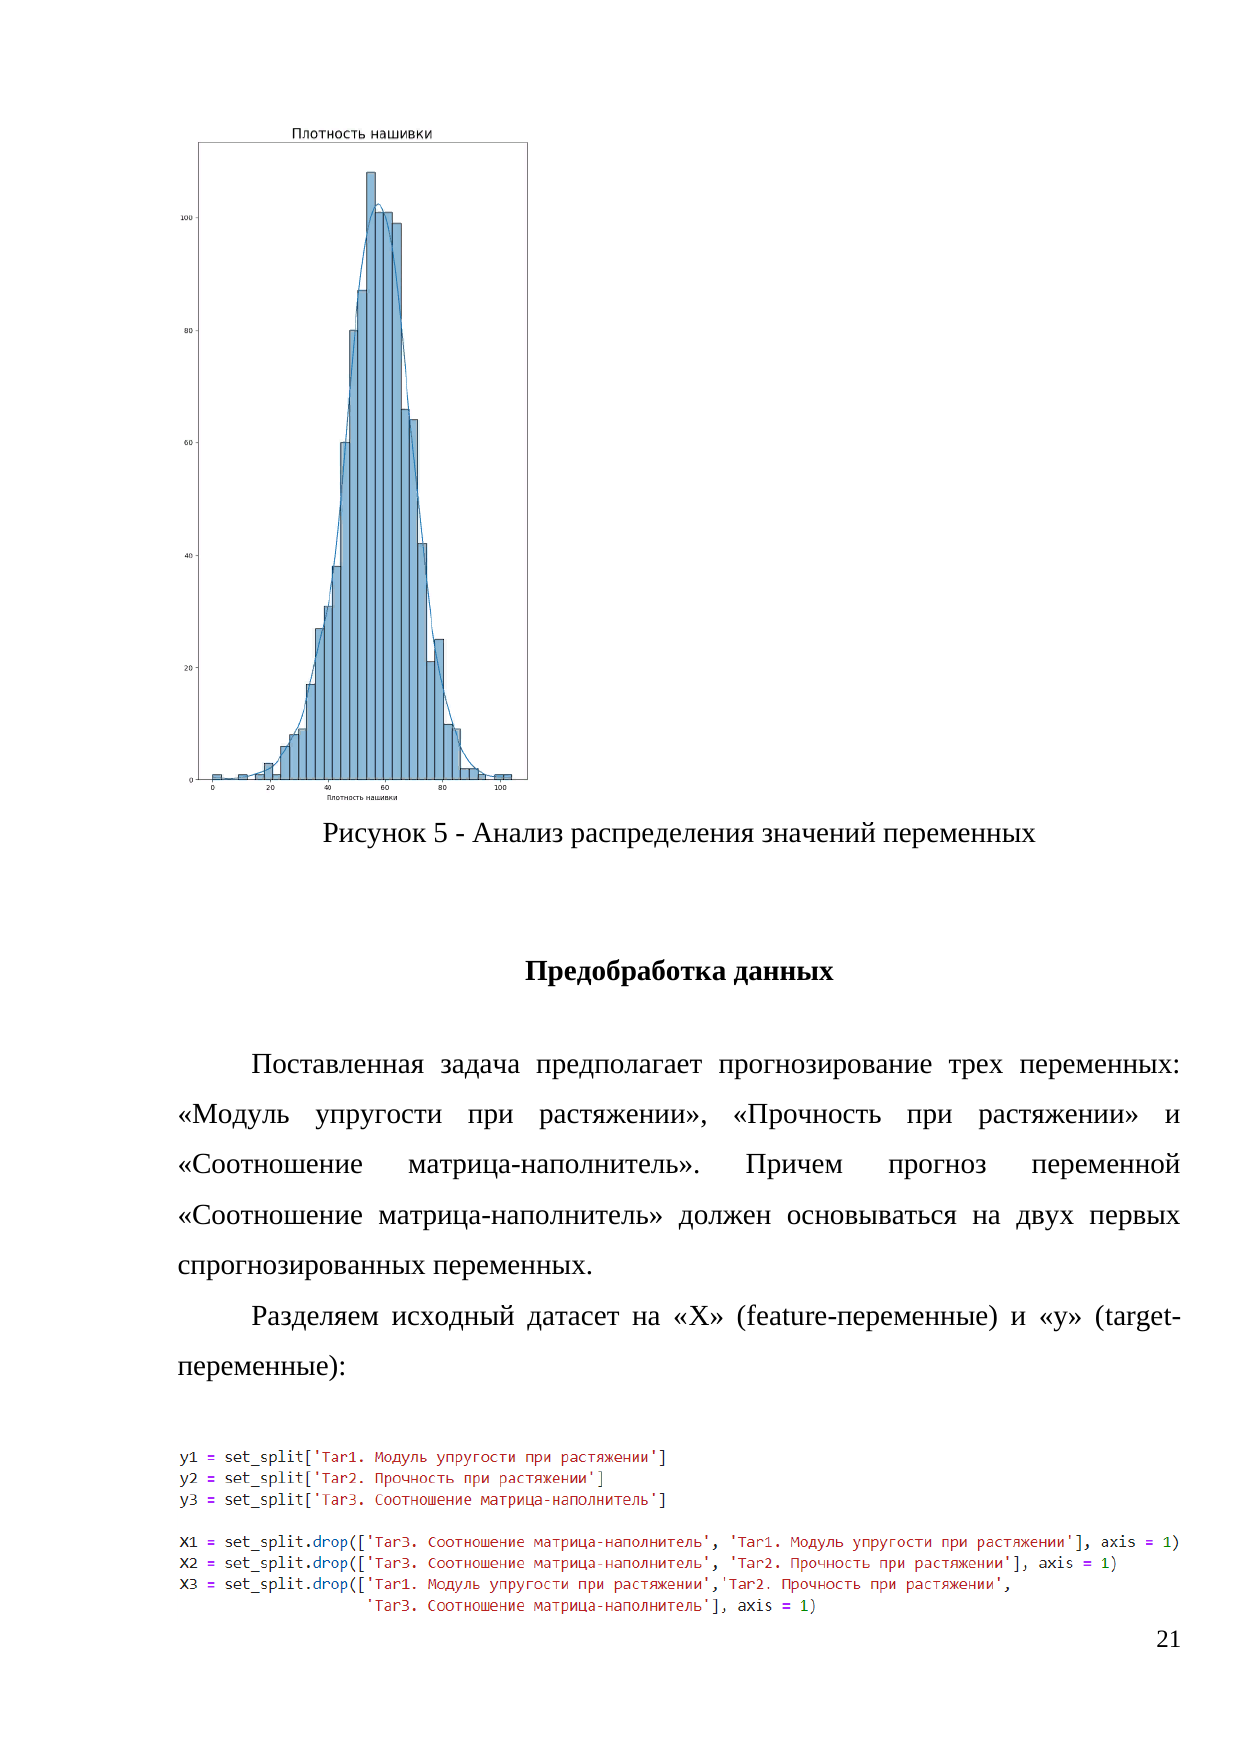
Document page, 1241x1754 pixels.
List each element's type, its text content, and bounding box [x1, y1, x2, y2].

text Разделяем исходный датасет на «X» (feature-переменные) и «у» (target-переменные): [177, 1298, 1181, 1381]
picture [177, 1448, 1182, 1623]
text Поставленная задача предполагает прогнозирование трех переменных: «Модуль упругости при растяжении», «Прочность при растяжении» и «Соотношение матрица-наполнитель». Причем прогноз переменной «Соотношение матрица-наполнитель» должен основываться на двух первых спрогнозированных переменных. [177, 1046, 1181, 1281]
subtitle Предобработка данных [177, 953, 1181, 987]
picture [177, 118, 534, 802]
text Рисунок 5 - Анализ распределения значений переменных [177, 815, 1181, 848]
